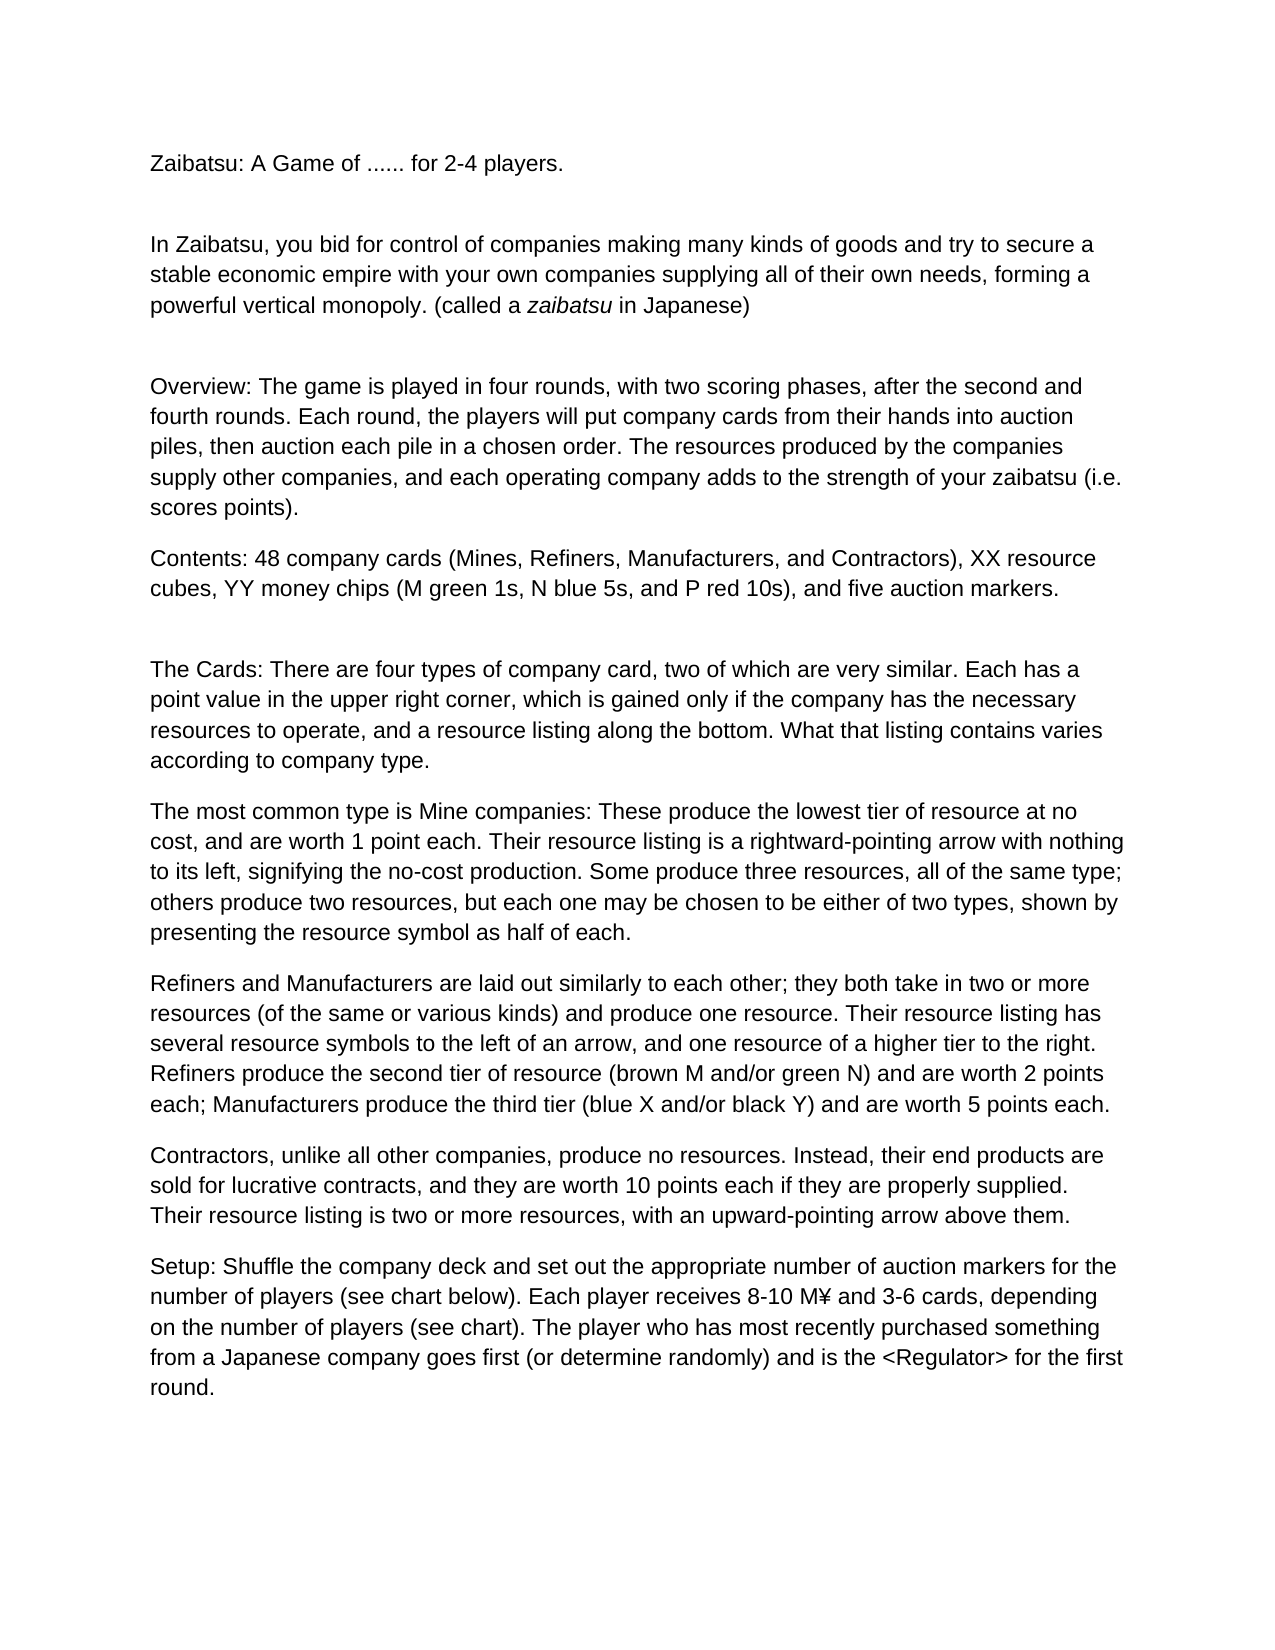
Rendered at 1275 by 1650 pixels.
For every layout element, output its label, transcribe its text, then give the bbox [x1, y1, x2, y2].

text Contents: 48 company cards (Mines, Refiners, Manufacturers, and Contractors), XX resource cubes, YY money chips (M green 1s, N blue 5s, and P red 10s), and five auction markers. [150, 545, 1125, 601]
text The most common type is Mine companies: These produce the lowest tier of resource at no cost, and are worth 1 point each. Their resource listing is a rightward-pointing arrow with nothing to its left, signifying the no-cost production. Some produce three resources, all of the same type; others produce two resources, but each one may be chosen to be either of two types, shown by presenting the resource symbol as half of each. [150, 798, 1125, 945]
text Refiners and Manufacturers are laid out similarly to each other; they both take in two or more resources (of the same or various kinds) and produce one resource. Their resource listing has several resource symbols to the left of an arrow, and one resource of a higher tier to the right. Refiners produce the second tier of resource (brown M and/or green N) and are worth 2 points each; Manufacturers produce the third tier (blue X and/or black Y) and are worth 5 points each. [150, 970, 1125, 1117]
text The Cards: There are four types of company card, two of which are very similar. Each has a point value in the upper right corner, which is gained only if the company has the necessary resources to operate, and a resource listing along the bottom. What that listing contains varies according to company type. [150, 656, 1125, 773]
text Setup: Shuffle the company deck and set out the appropriate number of auction markers for the number of players (see chart below). Each player receives 8-10 M¥ and 3-6 cards, depending on the number of players (see chart). The player who has most recently purchased something from a Japanese company goes first (or determine randomly) and is the <Regulator> for the first round. [150, 1253, 1125, 1400]
text Overview: The game is played in four rounds, with two scoring phases, after the second and fourth rounds. Each round, the players will put company cards from their hands into auction piles, then auction each pile in a chosen order. The resources produced by the companies supply other companies, and each operating company adds to the strength of your zaibatsu (i.e. scores points). [150, 373, 1125, 520]
text Zaibatsu: A Game of ...... for 2-4 players. [150, 150, 1125, 176]
text In Zaibatsu, you bid for control of companies making many kinds of goods and try to secure a stable economic empire with your own companies supplying all of their own needs, forming a powerful vertical monopoly. (called a zaibatsu in Japanese) [150, 231, 1125, 318]
text Contractors, unlike all other companies, produce no resources. Instead, their end products are sold for lucrative contracts, and they are worth 10 points each if they are properly supplied. Their resource listing is two or more resources, with an upward-pointing arrow above them. [150, 1142, 1125, 1228]
